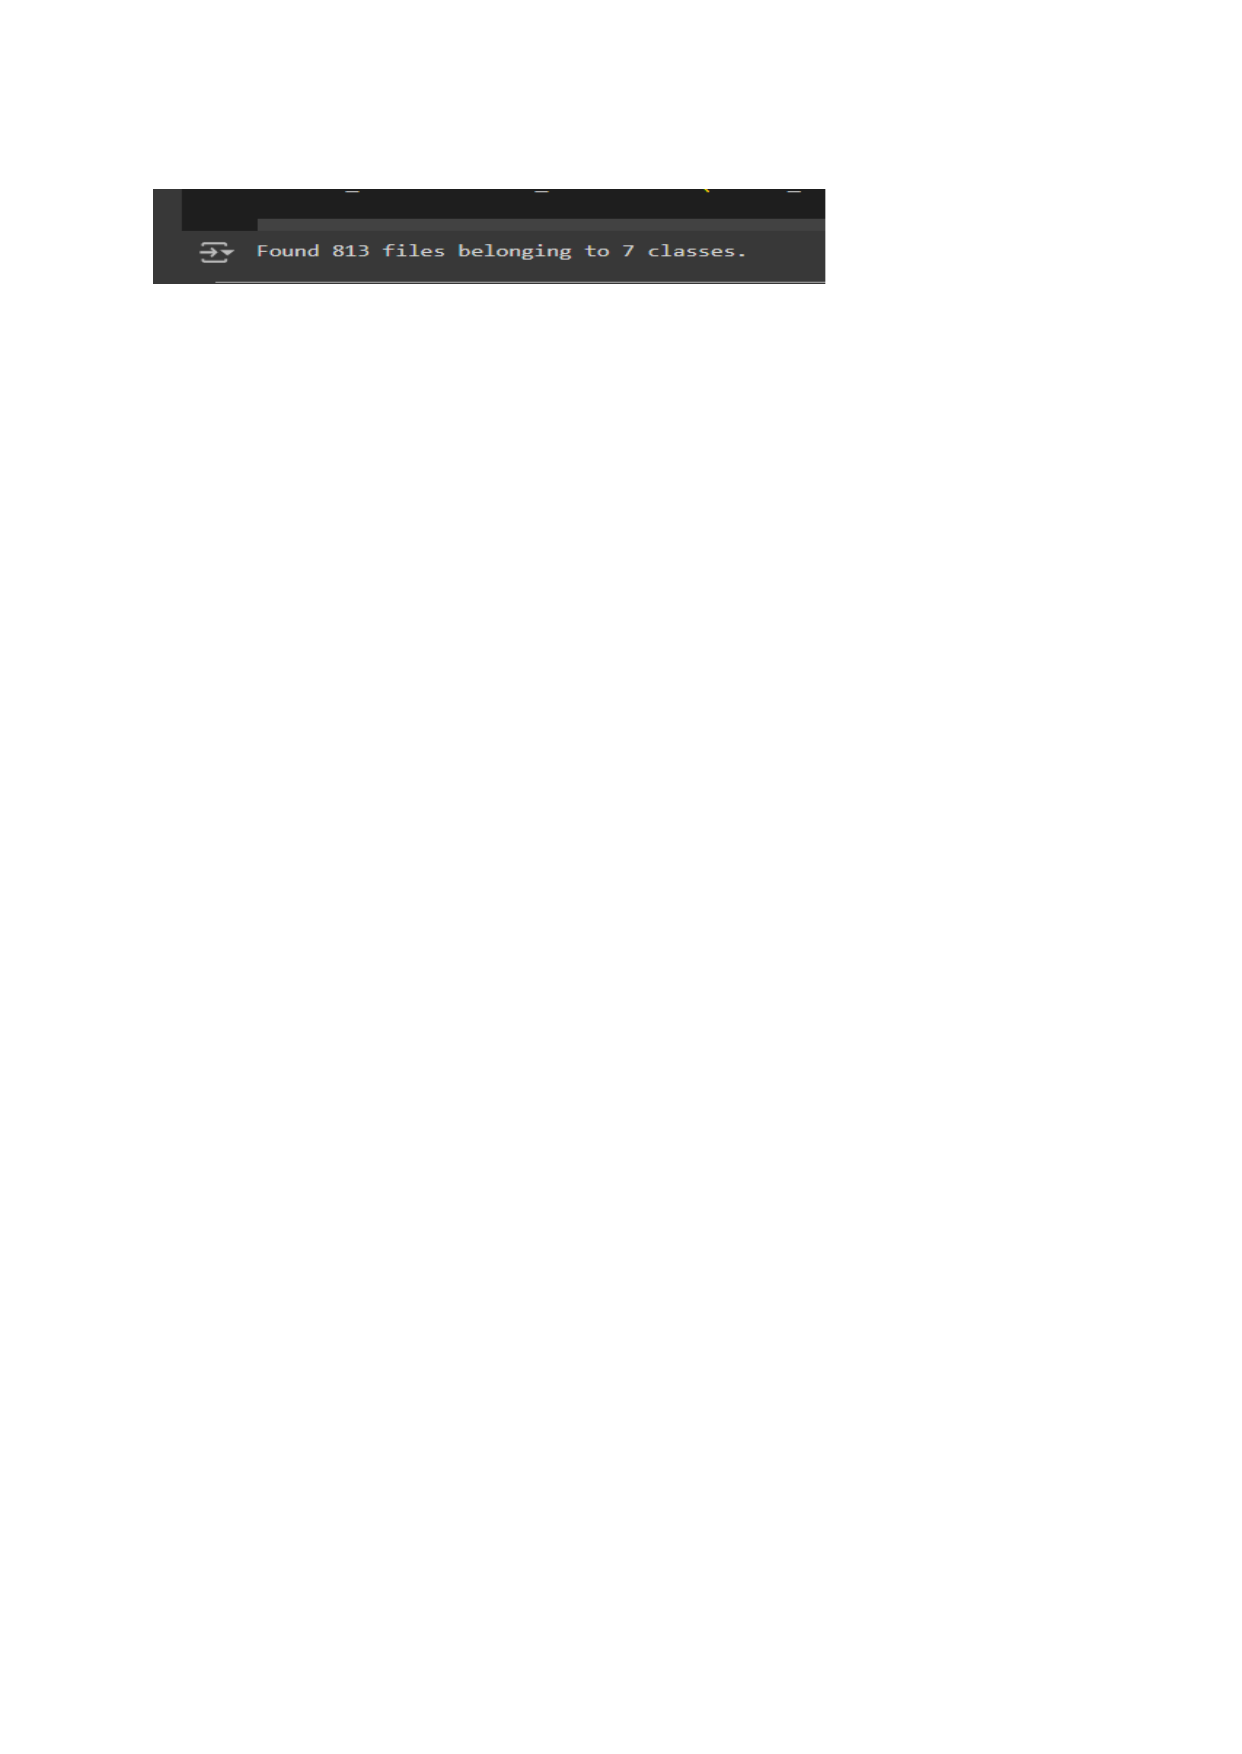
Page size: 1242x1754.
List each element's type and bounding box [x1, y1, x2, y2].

picture [153, 189, 826, 284]
